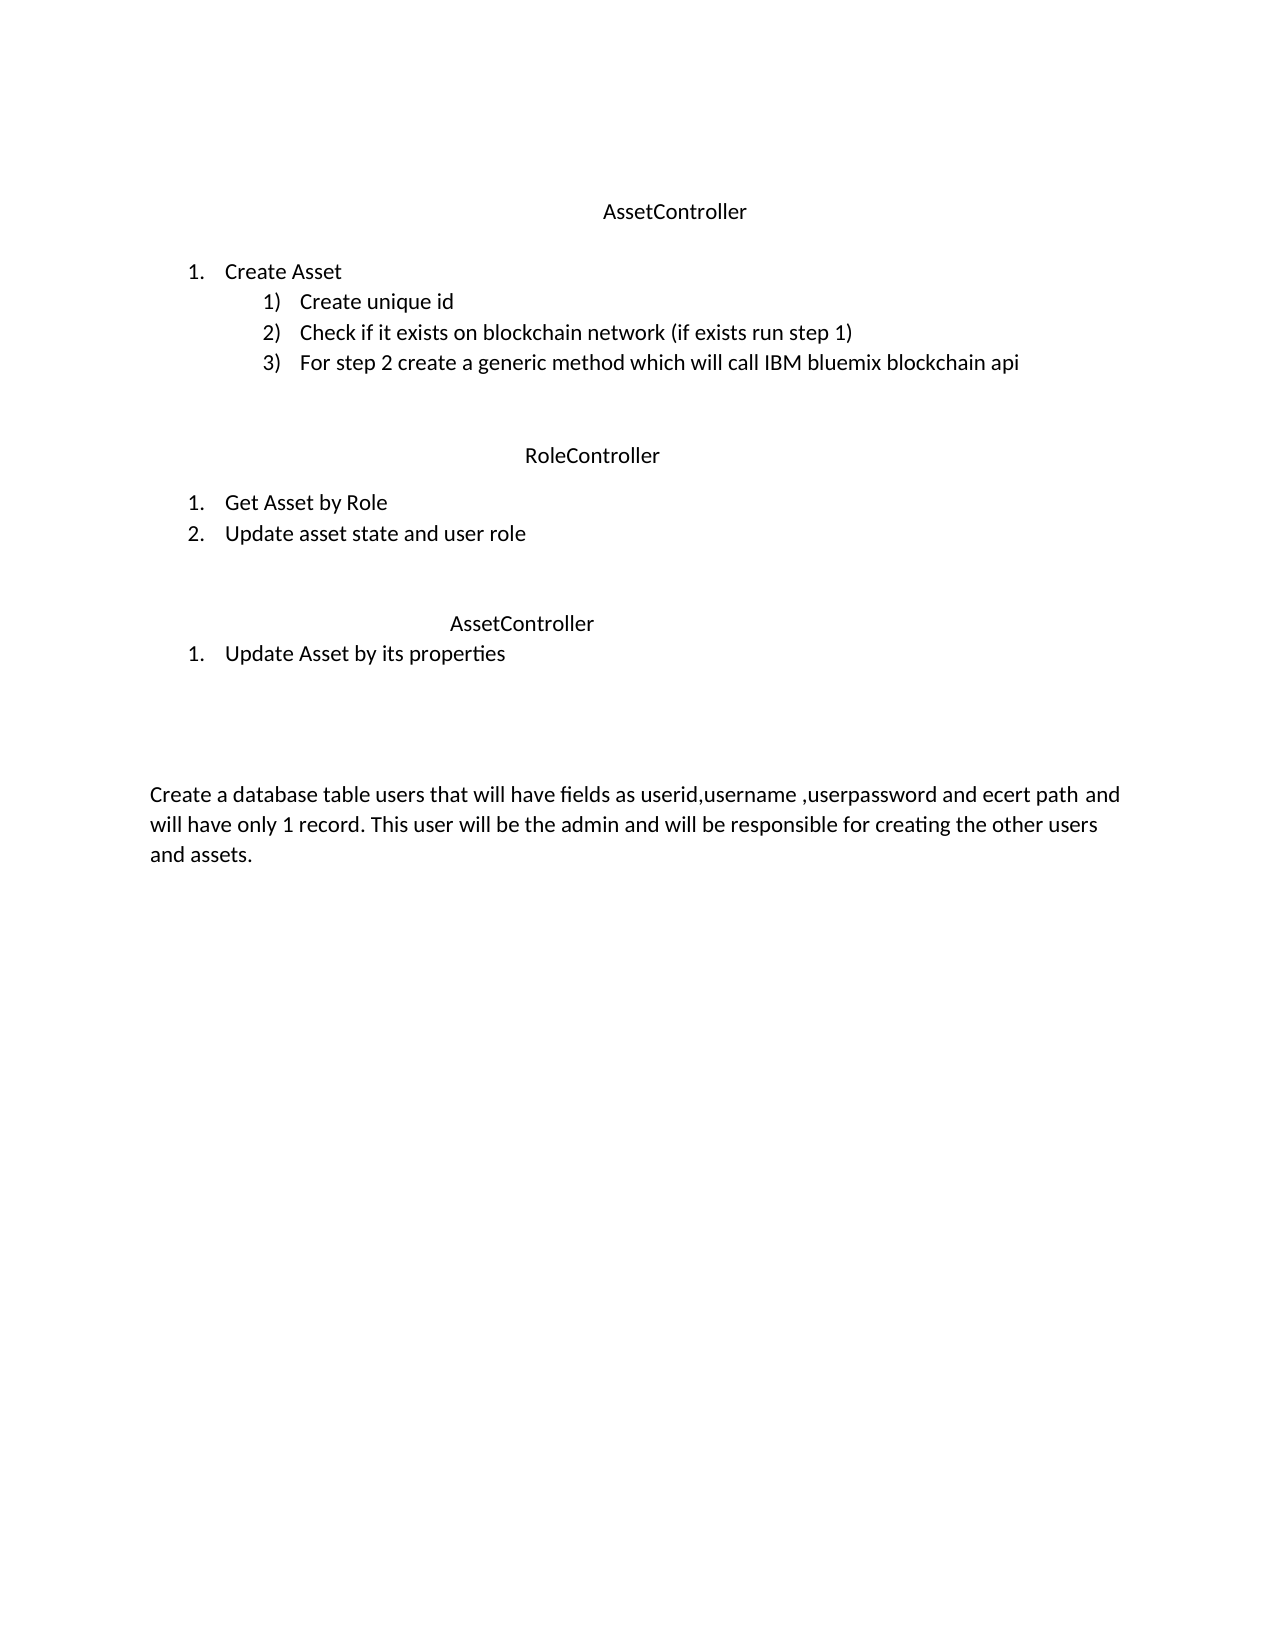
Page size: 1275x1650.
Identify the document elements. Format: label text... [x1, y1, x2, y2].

list Update Asset by its properties [187, 639, 1125, 668]
text Create a database table users that will have fields as userid,username ,userpassword and ecert path and will have only 1 record. This user will be the admin and will be responsible for creating the other users and assets. [150, 780, 1125, 869]
list For step 2 create a generic method which will call IBM bluemix blockchain api [262, 348, 1125, 376]
list Create Asset [187, 257, 1125, 285]
list Check if it exists on blockchain network (if exists run step 1) [262, 318, 1125, 346]
list AssetController [225, 197, 1125, 225]
list Get Asset by Role [187, 488, 1125, 517]
list Update asset state and user role [187, 519, 1125, 547]
list Create unique id [262, 287, 1125, 316]
list AssetController [450, 609, 1125, 637]
text RoleController [525, 442, 1125, 470]
